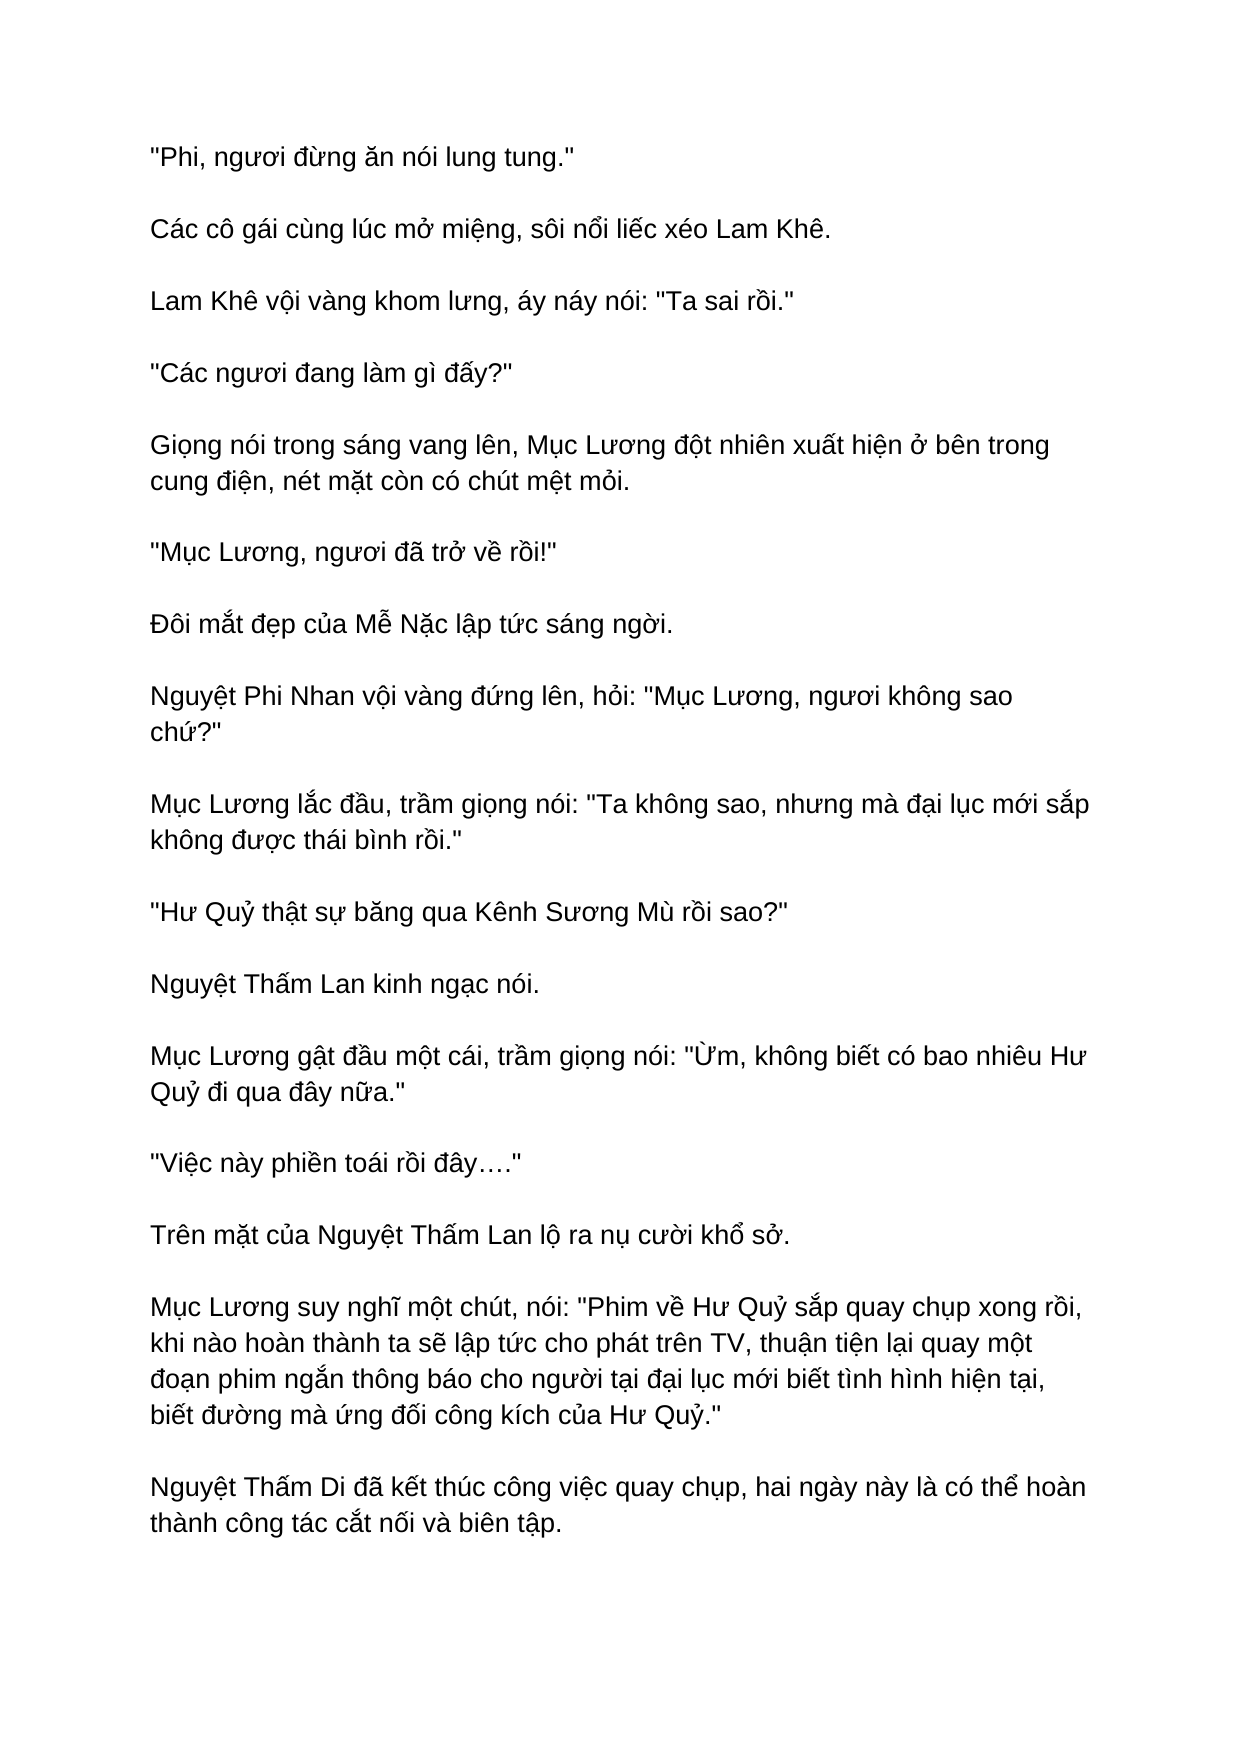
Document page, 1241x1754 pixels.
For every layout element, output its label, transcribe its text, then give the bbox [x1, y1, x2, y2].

text "Mục Lương, ngươi đã trở về rồi!" [150, 536, 1090, 568]
text "Các ngươi đang làm gì đấy?" [150, 357, 1090, 388]
text Mục Lương suy nghĩ một chút, nói: "Phim về Hư Quỷ sắp quay chụp xong rồi, khi nào hoàn thành ta sẽ lập tức cho phát trên TV, thuận tiện lại quay một đoạn phim ngắn thông báo cho người tại đại lục mới biết tình hình hiện tại, biết đường mà ứng đối công kích của Hư Quỷ." [150, 1291, 1090, 1430]
text "Việc này phiền toái rồi đây…." [150, 1147, 1090, 1179]
text Đôi mắt đẹp của Mễ Nặc lập tức sáng ngời. [150, 608, 1090, 639]
text Mục Lương gật đầu một cái, trầm giọng nói: "Ừm, không biết có bao nhiêu Hư Quỷ đi qua đây nữa." [150, 1039, 1090, 1107]
text Nguyệt Thấm Lan kinh ngạc nói. [150, 968, 1090, 999]
text Trên mặt của Nguyệt Thấm Lan lộ ra nụ cười khổ sở. [150, 1219, 1090, 1251]
text "Hư Quỷ thật sự băng qua Kênh Sương Mù rồi sao?" [150, 896, 1090, 927]
text "Phi, ngươi đừng ăn nói lung tung." [150, 141, 1090, 172]
text Lam Khê vội vàng khom lưng, áy náy nói: "Ta sai rồi." [150, 285, 1090, 316]
text Nguyệt Phi Nhan vội vàng đứng lên, hỏi: "Mục Lương, ngươi không sao chứ?" [150, 680, 1090, 747]
text Giọng nói trong sáng vang lên, Mục Lương đột nhiên xuất hiện ở bên trong cung điện, nét mặt còn có chút mệt mỏi. [150, 429, 1090, 496]
text Các cô gái cùng lúc mở miệng, sôi nổi liếc xéo Lam Khê. [150, 213, 1090, 244]
text Mục Lương lắc đầu, trầm giọng nói: "Ta không sao, nhưng mà đại lục mới sắp không được thái bình rồi." [150, 788, 1090, 855]
text Nguyệt Thấm Di đã kết thúc công việc quay chụp, hai ngày này là có thể hoàn thành công tác cắt nối và biên tập. [150, 1471, 1090, 1538]
